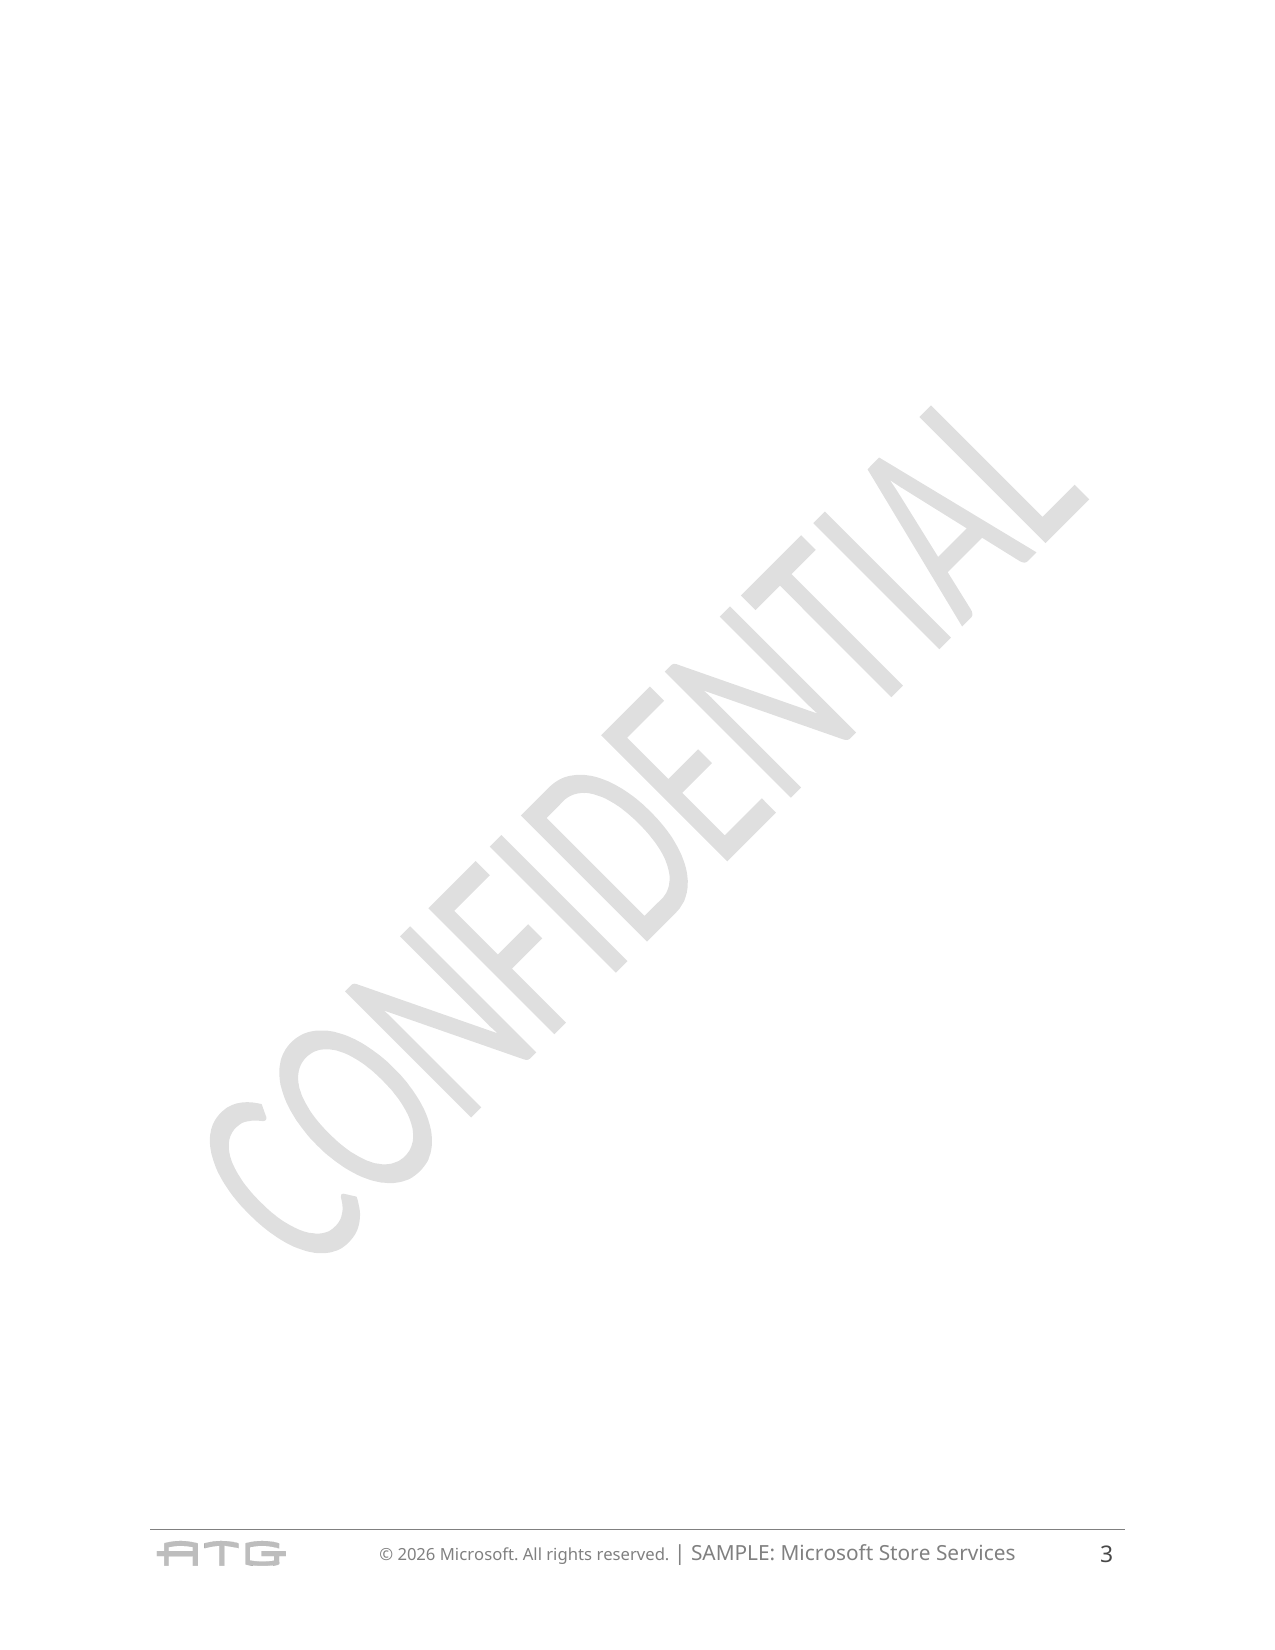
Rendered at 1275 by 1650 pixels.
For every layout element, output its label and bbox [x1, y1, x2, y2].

picture [156, 1540, 286, 1566]
